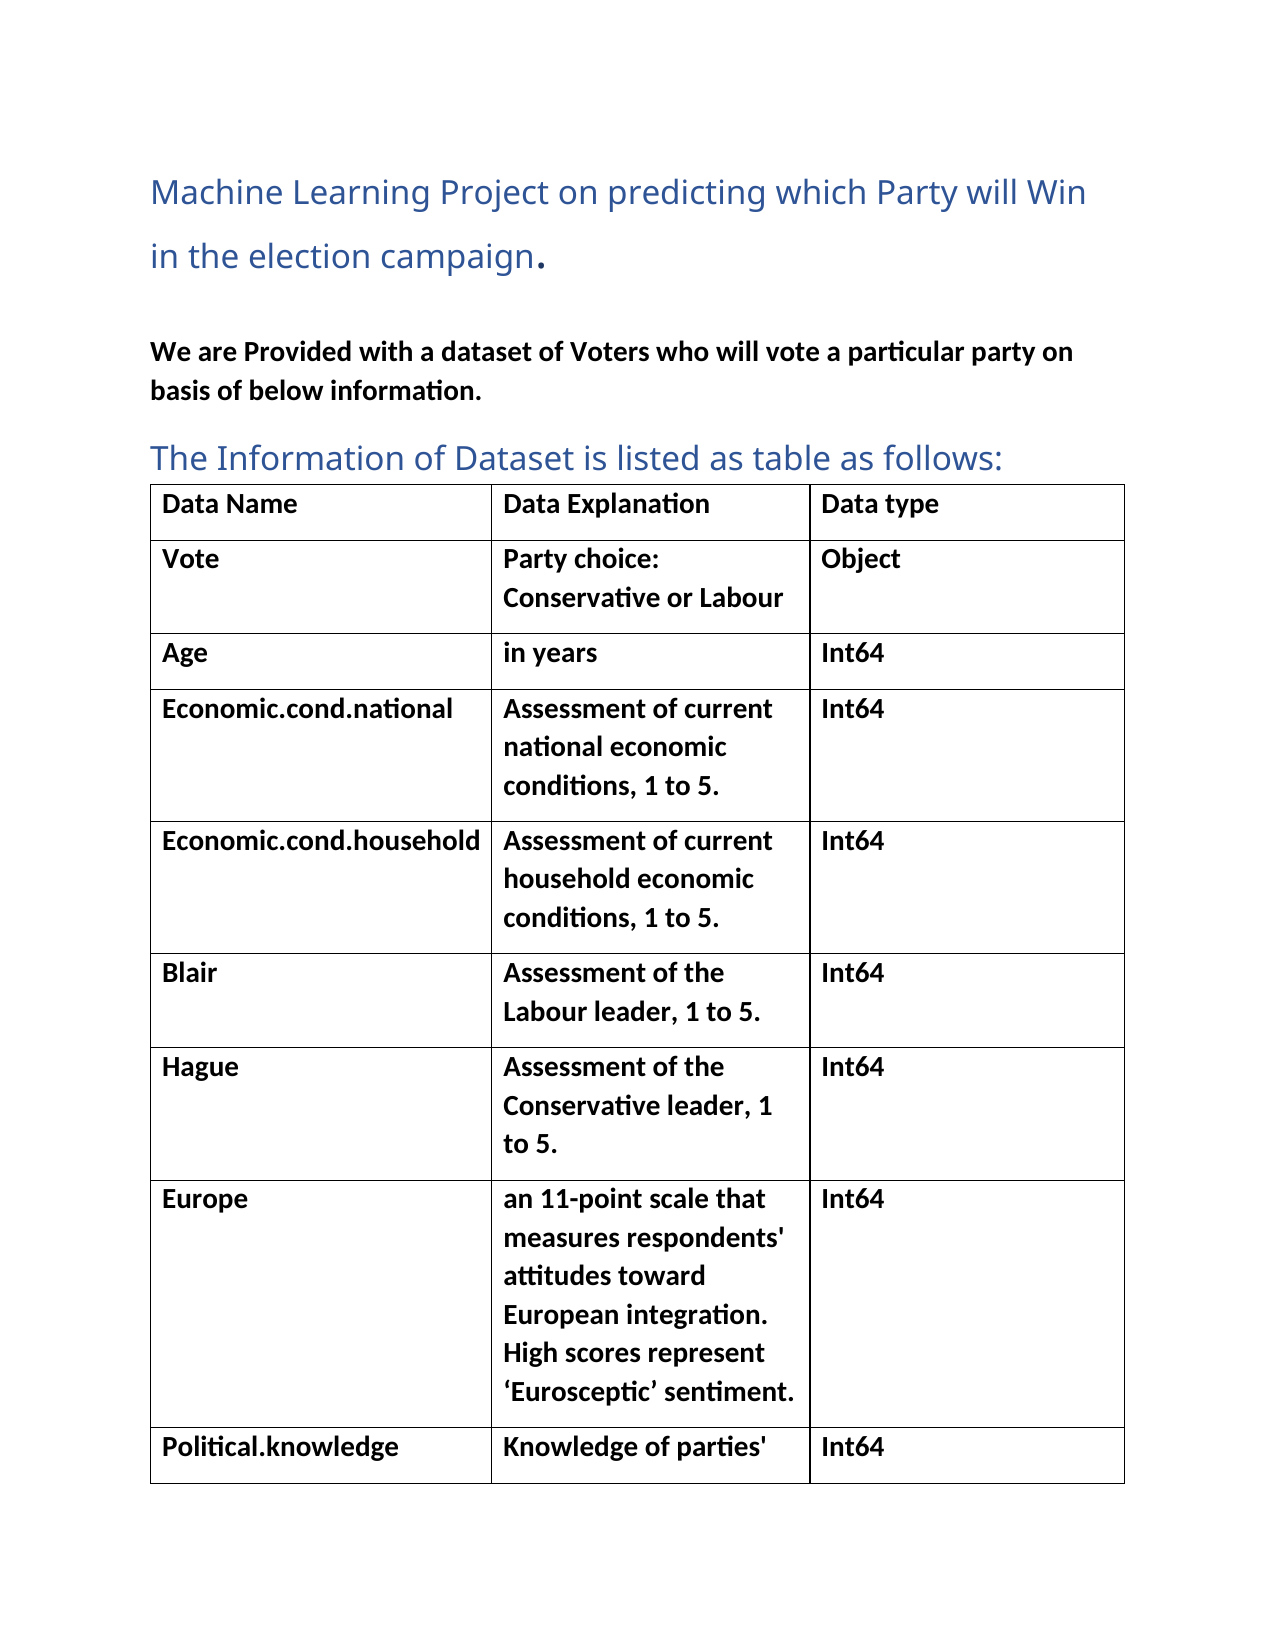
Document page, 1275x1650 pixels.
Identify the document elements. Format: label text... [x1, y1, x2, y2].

table_cell Hague [151, 1048, 491, 1179]
table_cell Blair [151, 954, 491, 1047]
table_cell Assessment of current national economic conditions, 1 to 5. [492, 690, 809, 821]
text We are Provided with a dataset of Voters who will vote a particular party on basis of below information. [150, 333, 1125, 407]
table_cell Assessment of the Labour leader, 1 to 5. [492, 954, 809, 1047]
table_cell Age [151, 634, 491, 689]
table_header Data Explanation [492, 485, 809, 539]
table_cell Economic.cond.household [151, 822, 491, 953]
subtitle The Information of Dataset is listed as table as follows: [150, 435, 1125, 481]
table_cell Europe [151, 1181, 491, 1427]
table_cell Object [811, 541, 1124, 633]
table_cell in years [492, 634, 809, 689]
table_cell Assessment of current household economic conditions, 1 to 5. [492, 822, 809, 953]
table_cell Economic.cond.national [151, 690, 491, 821]
table_cell Int64 [811, 1181, 1124, 1427]
table_cell Int64 [811, 954, 1124, 1047]
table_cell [492, 1428, 809, 1482]
table_header Data Name [151, 485, 491, 539]
table_cell Int64 [811, 822, 1124, 953]
table_cell Political.knowledge [151, 1428, 491, 1482]
table_cell Party choice: Conservative or Labour [492, 541, 809, 633]
table_cell Int64 [811, 1048, 1124, 1179]
table_cell Assessment of the Conservative leader, 1 to 5. [492, 1048, 809, 1179]
subtitle Machine Learning Project on predicting which Party will Win in the election campaign. [150, 169, 1125, 281]
table_cell an 11-point scale that measures respondents' attitudes toward European integration. High scores represent ‘Eurosceptic’ sentiment. [492, 1181, 809, 1427]
table_cell Vote [151, 541, 491, 633]
table_cell Int64 [811, 1428, 1124, 1482]
table_header Data type [811, 485, 1124, 539]
table_cell Int64 [811, 690, 1124, 821]
table_cell Int64 [811, 634, 1124, 689]
